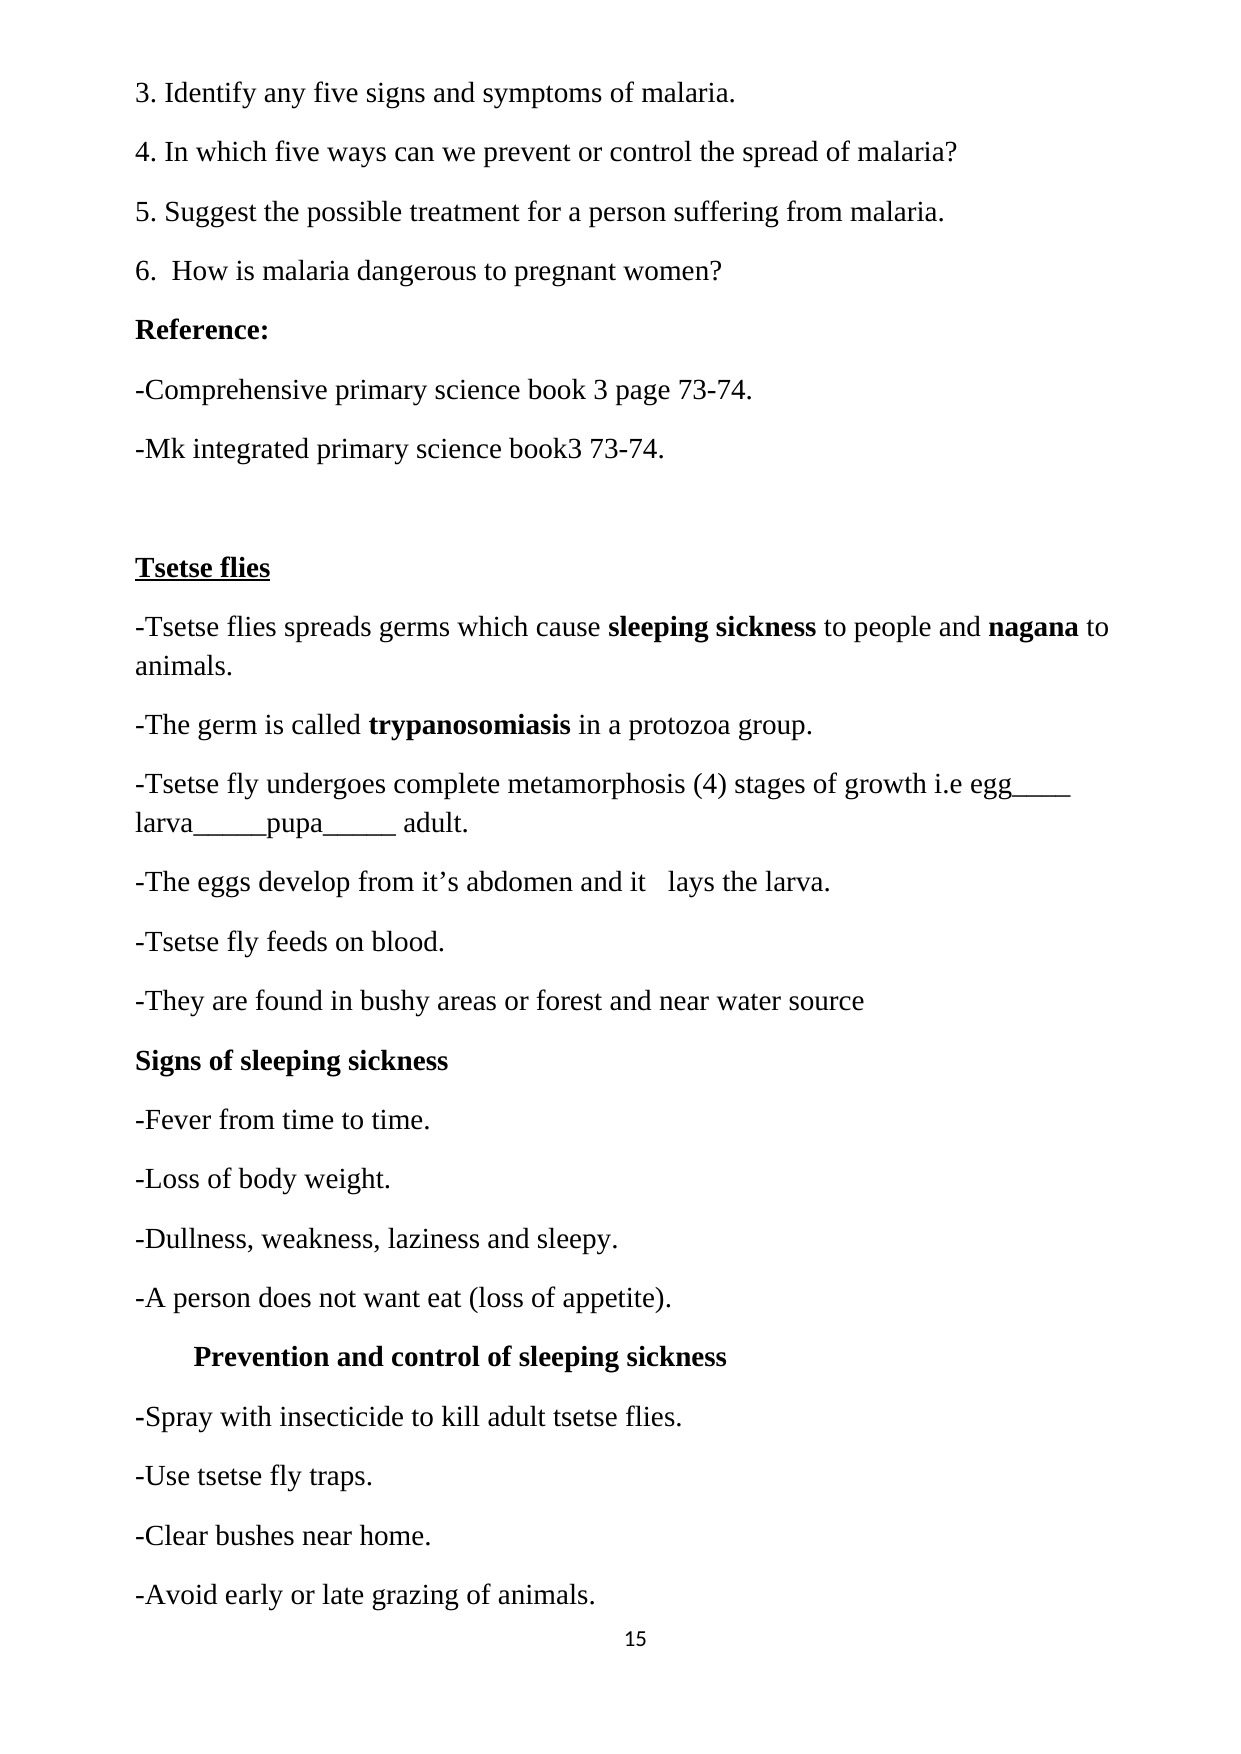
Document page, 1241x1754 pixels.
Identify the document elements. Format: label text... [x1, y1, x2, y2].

text -Tsetse fly undergoes complete metamorphosis (4) stages of growth i.e egg____ larva_____pupa_____ adult. [135, 767, 1135, 839]
text Reference: [135, 312, 1135, 346]
text 5. Suggest the possible treatment for a person suffering from malaria. [135, 194, 1135, 227]
text -Spray with insecticide to kill adult tsetse flies. [135, 1399, 1135, 1432]
text -Clear bushes near home. [135, 1518, 1135, 1551]
text Signs of sleeping sickness [135, 1043, 1135, 1076]
text -Comprehensive primary science book 3 page 73-74. [135, 372, 1135, 405]
text -Tsetse flies spreads germs which cause sleeping sickness to people and nagana to animals. [135, 609, 1135, 681]
text -Loss of body weight. [135, 1161, 1135, 1195]
text -The germ is called trypanosomiasis in a protozoa group. [135, 707, 1135, 741]
text 4. In which five ways can we prevent or control the spread of malaria? [135, 134, 1135, 168]
text -Fever from time to time. [135, 1102, 1135, 1136]
text 3. Identify any five signs and symptoms of malaria. [135, 75, 1135, 108]
text 6. How is malaria dangerous to pregnant women? [135, 253, 1135, 287]
text -A person does not want eat (loss of appetite). [135, 1280, 1135, 1314]
text Tsetse flies [135, 550, 1135, 583]
text -Dullness, weakness, laziness and sleepy. [135, 1221, 1135, 1254]
text -They are found in bushy areas or forest and near water source [135, 983, 1135, 1017]
text Prevention and control of sleeping sickness [135, 1339, 1135, 1373]
text -Tsetse fly feeds on blood. [135, 924, 1135, 957]
text -Avoid early or late grazing of animals. [135, 1577, 1135, 1611]
text -The eggs develop from it’s abdomen and it lays the larva. [135, 864, 1135, 898]
text -Mk integrated primary science book3 73-74. [135, 431, 1135, 465]
text -Use tsetse fly traps. [135, 1458, 1135, 1492]
